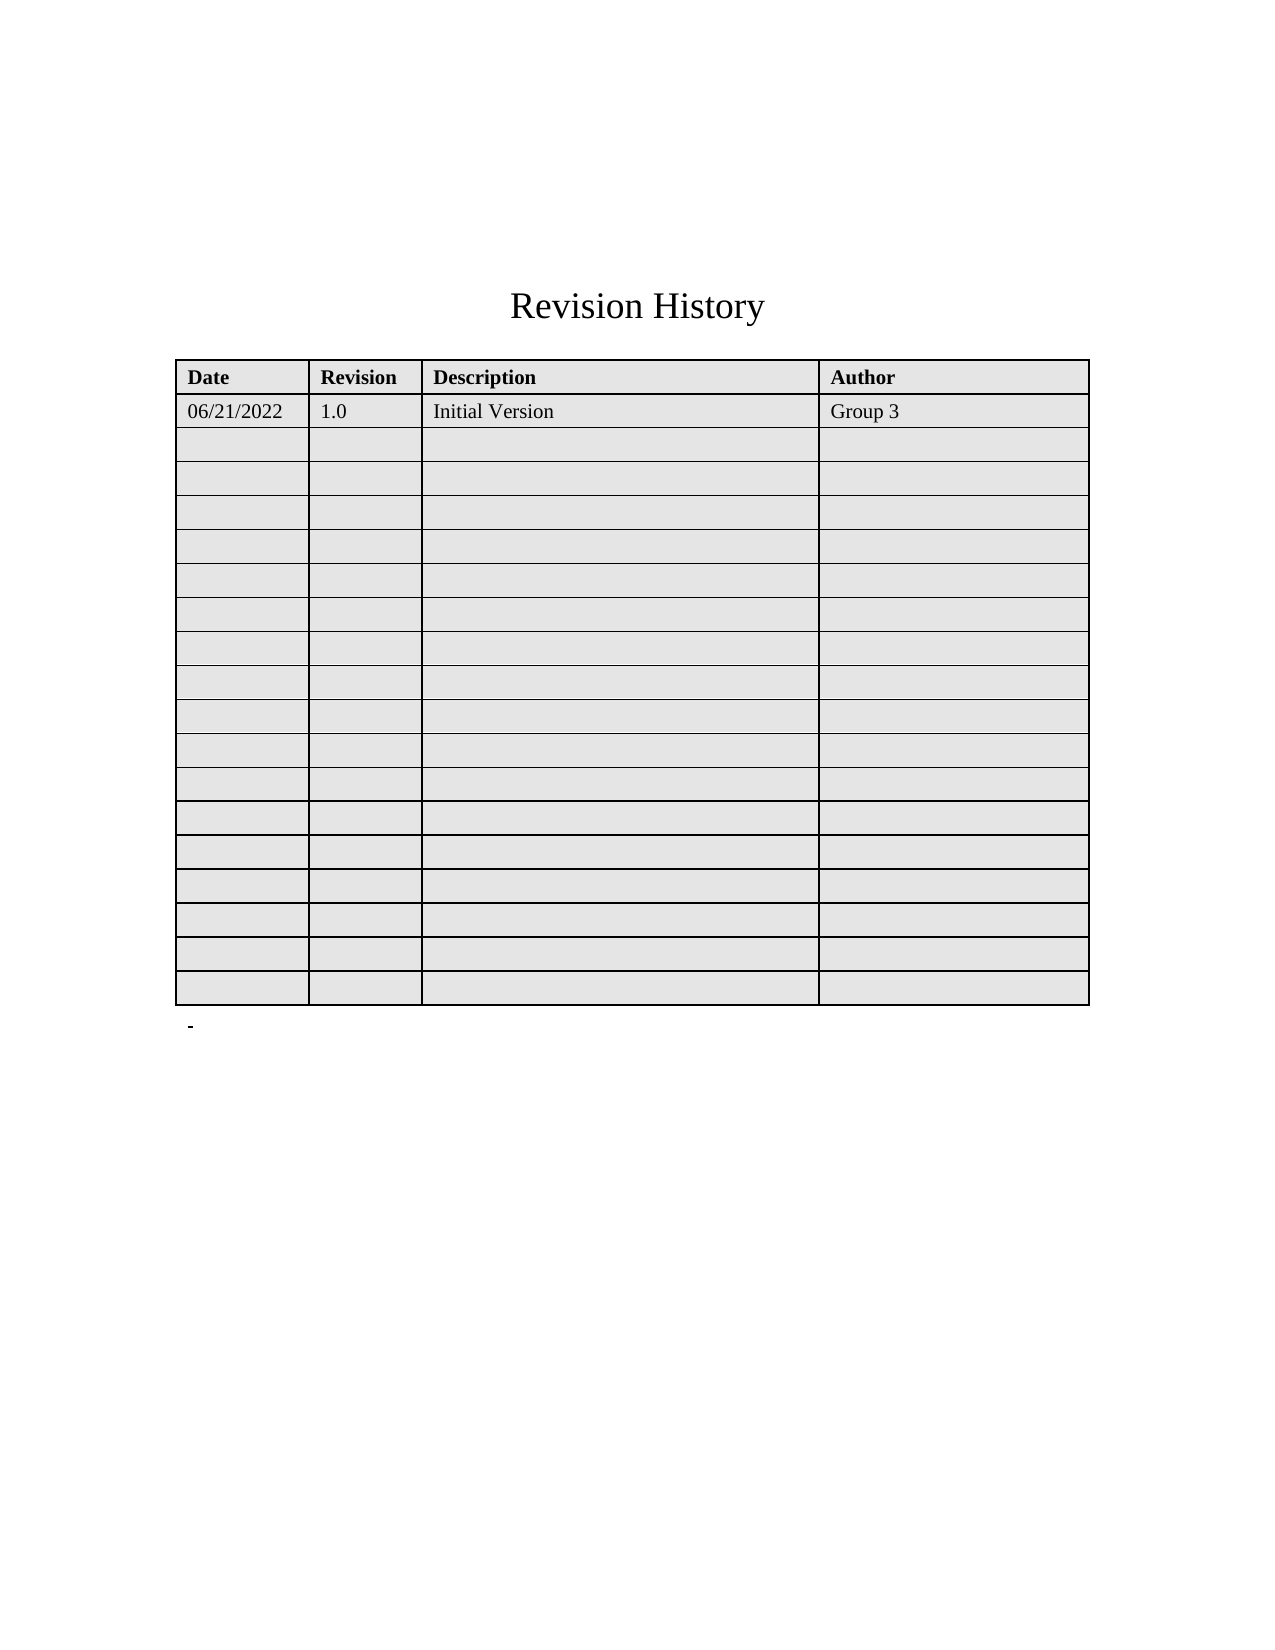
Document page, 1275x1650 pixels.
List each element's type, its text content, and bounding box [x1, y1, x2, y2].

table_cell [177, 428, 308, 461]
table_cell [423, 870, 818, 902]
table_cell [177, 836, 308, 868]
table_cell [423, 768, 818, 800]
table_cell [177, 700, 308, 732]
table_cell [423, 972, 818, 1004]
table_cell [423, 802, 818, 834]
table_cell [310, 938, 421, 970]
table_cell [820, 734, 1088, 766]
table_cell [423, 904, 818, 936]
table_cell [820, 564, 1088, 597]
table_cell [177, 462, 308, 495]
table_cell [177, 870, 308, 902]
table_cell [820, 836, 1088, 868]
table_cell [310, 632, 421, 664]
table_cell [310, 530, 421, 563]
table_cell [820, 462, 1088, 495]
table_cell [423, 836, 818, 868]
table_cell [310, 972, 421, 1004]
text Revision History [187, 283, 1087, 326]
table_cell [310, 598, 421, 631]
table_cell [177, 938, 308, 970]
table_cell [820, 972, 1088, 1004]
table_cell [423, 530, 818, 563]
table_cell [423, 428, 818, 461]
table_cell [423, 666, 818, 698]
table_header Description [423, 361, 818, 393]
table_header Revision [310, 361, 421, 393]
table_cell [423, 462, 818, 495]
table_cell 1.0 [310, 395, 421, 427]
table_cell 06/21/2022 [177, 395, 308, 427]
table_cell [310, 870, 421, 902]
table_cell [820, 700, 1088, 732]
table_cell [820, 904, 1088, 936]
table_cell [177, 496, 308, 529]
table_cell [310, 496, 421, 529]
table_header Author [820, 361, 1088, 393]
table_cell [820, 428, 1088, 461]
table_cell [820, 530, 1088, 563]
table_cell [310, 564, 421, 597]
table_cell [310, 768, 421, 800]
table_cell [820, 870, 1088, 902]
table_cell [177, 564, 308, 597]
table_cell [177, 904, 308, 936]
table_cell [177, 972, 308, 1004]
table_header Date [177, 361, 308, 393]
table_cell [423, 564, 818, 597]
table_cell [310, 666, 421, 698]
table_cell [310, 836, 421, 868]
table_cell [820, 802, 1088, 834]
table_cell [177, 666, 308, 698]
table_cell Group 3 [820, 395, 1088, 427]
table_cell [423, 700, 818, 732]
table_cell [820, 666, 1088, 698]
table_cell [177, 734, 308, 766]
table_cell [310, 700, 421, 732]
table_cell [820, 768, 1088, 800]
table_cell Initial Version [423, 395, 818, 427]
table_cell [177, 598, 308, 631]
table_cell [310, 802, 421, 834]
table_cell [310, 428, 421, 461]
table_cell [310, 904, 421, 936]
table_cell [423, 734, 818, 766]
table_cell [423, 496, 818, 529]
table_cell [177, 768, 308, 800]
table_cell [177, 632, 308, 664]
table_cell [820, 496, 1088, 529]
table_cell [423, 632, 818, 664]
table_cell [177, 802, 308, 834]
table_cell [310, 462, 421, 495]
table_cell [820, 598, 1088, 631]
table_cell [820, 938, 1088, 970]
table_cell [177, 530, 308, 563]
table_cell [423, 598, 818, 631]
table_cell [310, 734, 421, 766]
table_cell [820, 632, 1088, 664]
table_cell [423, 938, 818, 970]
